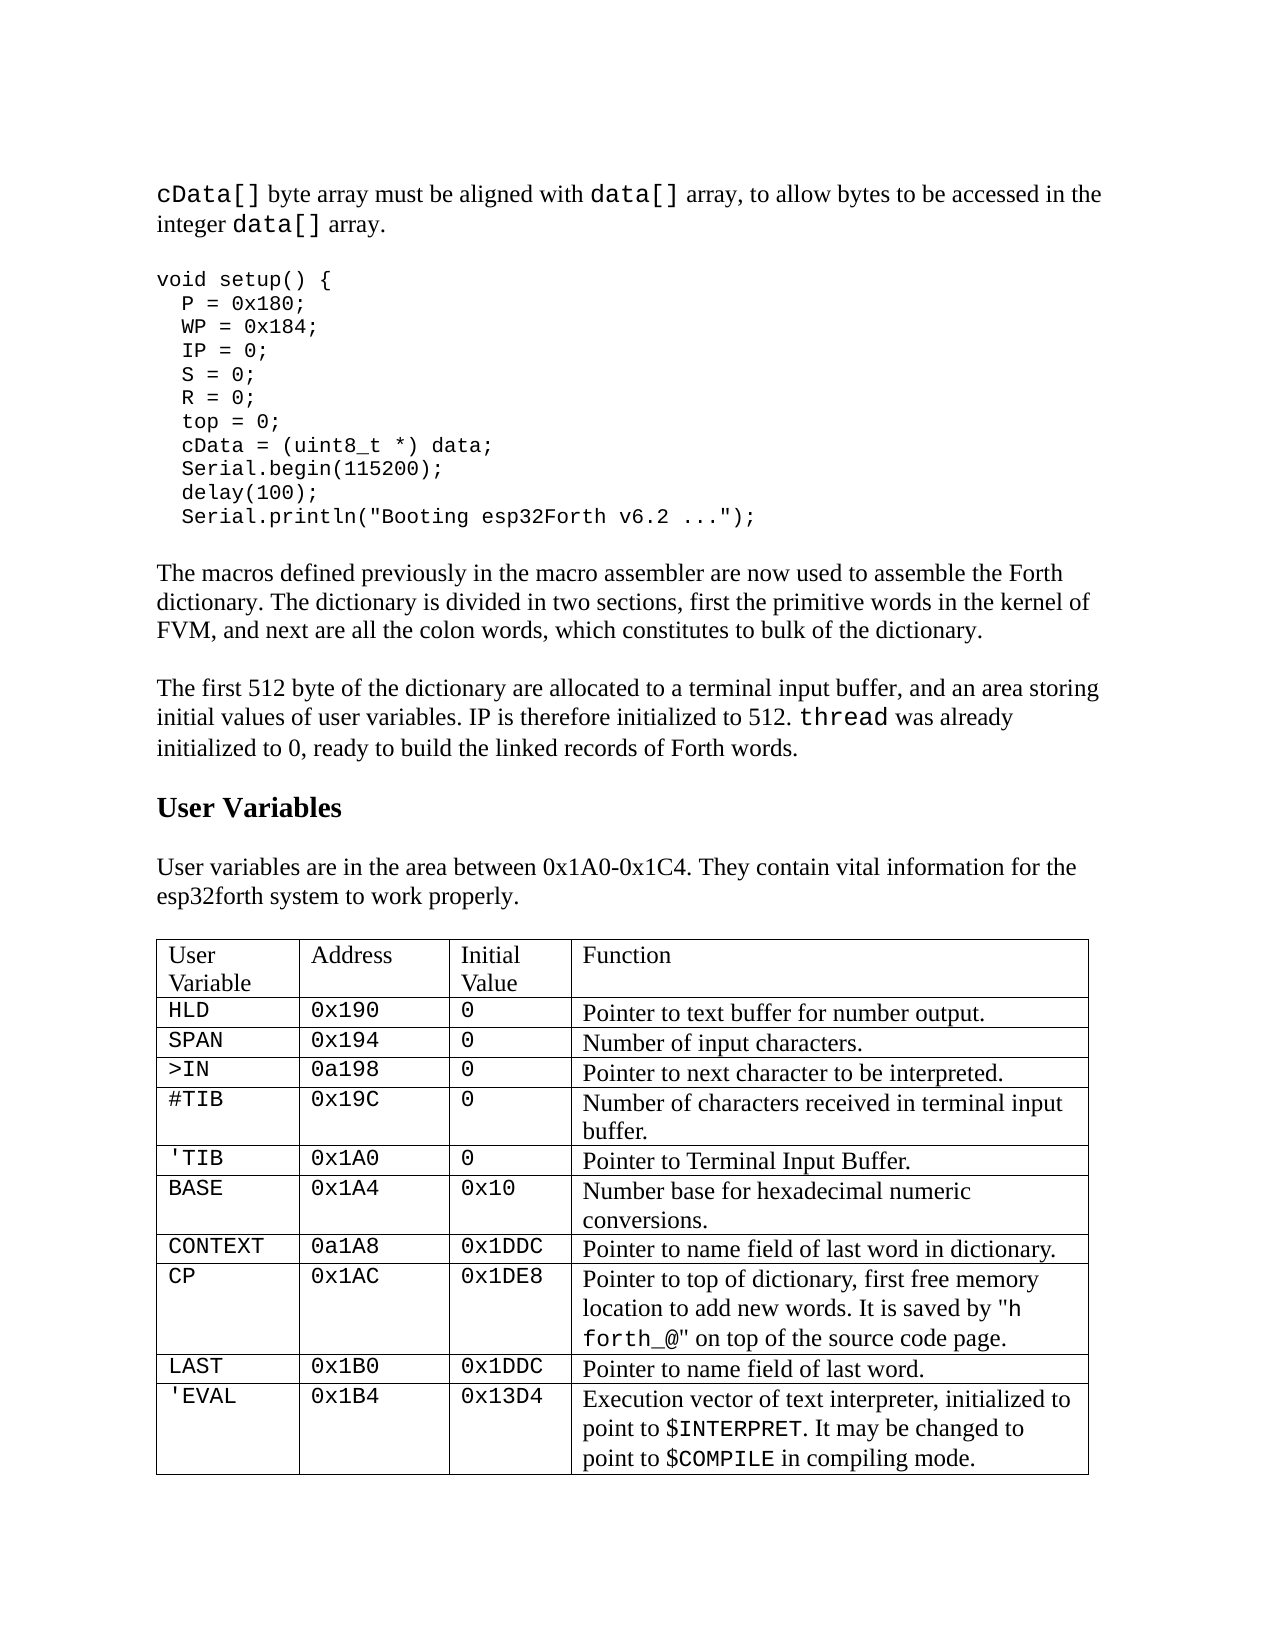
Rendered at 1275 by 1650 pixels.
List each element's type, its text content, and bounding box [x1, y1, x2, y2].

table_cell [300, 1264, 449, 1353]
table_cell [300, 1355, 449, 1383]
text delay(100); [156, 482, 1118, 506]
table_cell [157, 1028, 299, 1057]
text The macros defined previously in the macro assembler are now used to assemble the Forth dictionary. The dictionary is divided in two sections, first the primitive words in the kernel of FVM, and next are all the colon words, which constitutes to bulk of the dictionary. [156, 558, 1118, 644]
text Serial.begin(115200); [156, 458, 1118, 482]
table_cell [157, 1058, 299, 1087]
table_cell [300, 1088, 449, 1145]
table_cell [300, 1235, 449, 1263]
text cData[] byte array must be aligned with data[] array, to allow bytes to be accessed in the integer data[] array. [156, 179, 1118, 240]
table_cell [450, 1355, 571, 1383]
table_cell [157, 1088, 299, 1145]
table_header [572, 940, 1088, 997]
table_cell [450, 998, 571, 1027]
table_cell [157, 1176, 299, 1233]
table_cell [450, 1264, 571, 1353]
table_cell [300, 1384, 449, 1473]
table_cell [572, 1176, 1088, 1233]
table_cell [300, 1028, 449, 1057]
text top = 0; [156, 411, 1118, 435]
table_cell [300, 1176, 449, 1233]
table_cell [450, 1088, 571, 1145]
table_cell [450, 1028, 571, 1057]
text User variables are in the area between 0x1A0-0x1C4. They contain vital information for the esp32forth system to work properly. [156, 852, 1118, 910]
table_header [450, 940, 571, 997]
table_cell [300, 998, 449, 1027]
text User Variables [156, 790, 1118, 824]
text P = 0x180; [156, 293, 1118, 316]
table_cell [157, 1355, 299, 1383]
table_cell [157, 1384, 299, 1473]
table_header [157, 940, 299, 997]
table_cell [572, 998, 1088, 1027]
text WP = 0x184; [156, 316, 1118, 340]
text R = 0; [156, 387, 1118, 411]
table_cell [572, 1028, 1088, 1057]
text S = 0; [156, 364, 1118, 387]
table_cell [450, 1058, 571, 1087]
text void setup() { [156, 269, 1118, 293]
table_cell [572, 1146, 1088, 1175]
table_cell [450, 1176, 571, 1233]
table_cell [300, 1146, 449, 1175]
text Serial.println("Booting esp32Forth v6.2 ..."); [156, 506, 1118, 529]
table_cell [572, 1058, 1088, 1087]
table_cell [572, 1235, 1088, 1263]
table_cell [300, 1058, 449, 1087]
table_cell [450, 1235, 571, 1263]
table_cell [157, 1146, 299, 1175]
text IP = 0; [156, 340, 1118, 364]
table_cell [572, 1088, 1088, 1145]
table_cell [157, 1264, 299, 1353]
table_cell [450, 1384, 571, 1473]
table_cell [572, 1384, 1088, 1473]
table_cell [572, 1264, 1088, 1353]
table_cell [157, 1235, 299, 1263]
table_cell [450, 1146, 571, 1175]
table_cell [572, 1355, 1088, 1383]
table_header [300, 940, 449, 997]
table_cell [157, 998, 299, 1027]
text cData = (uint8_t *) data; [156, 435, 1118, 458]
text The first 512 byte of the dictionary are allocated to a terminal input buffer, and an area storing initial values of user variables. IP is therefore initialized to 512. thread was already initialized to 0, ready to build the linked records of Forth words. [156, 673, 1118, 761]
